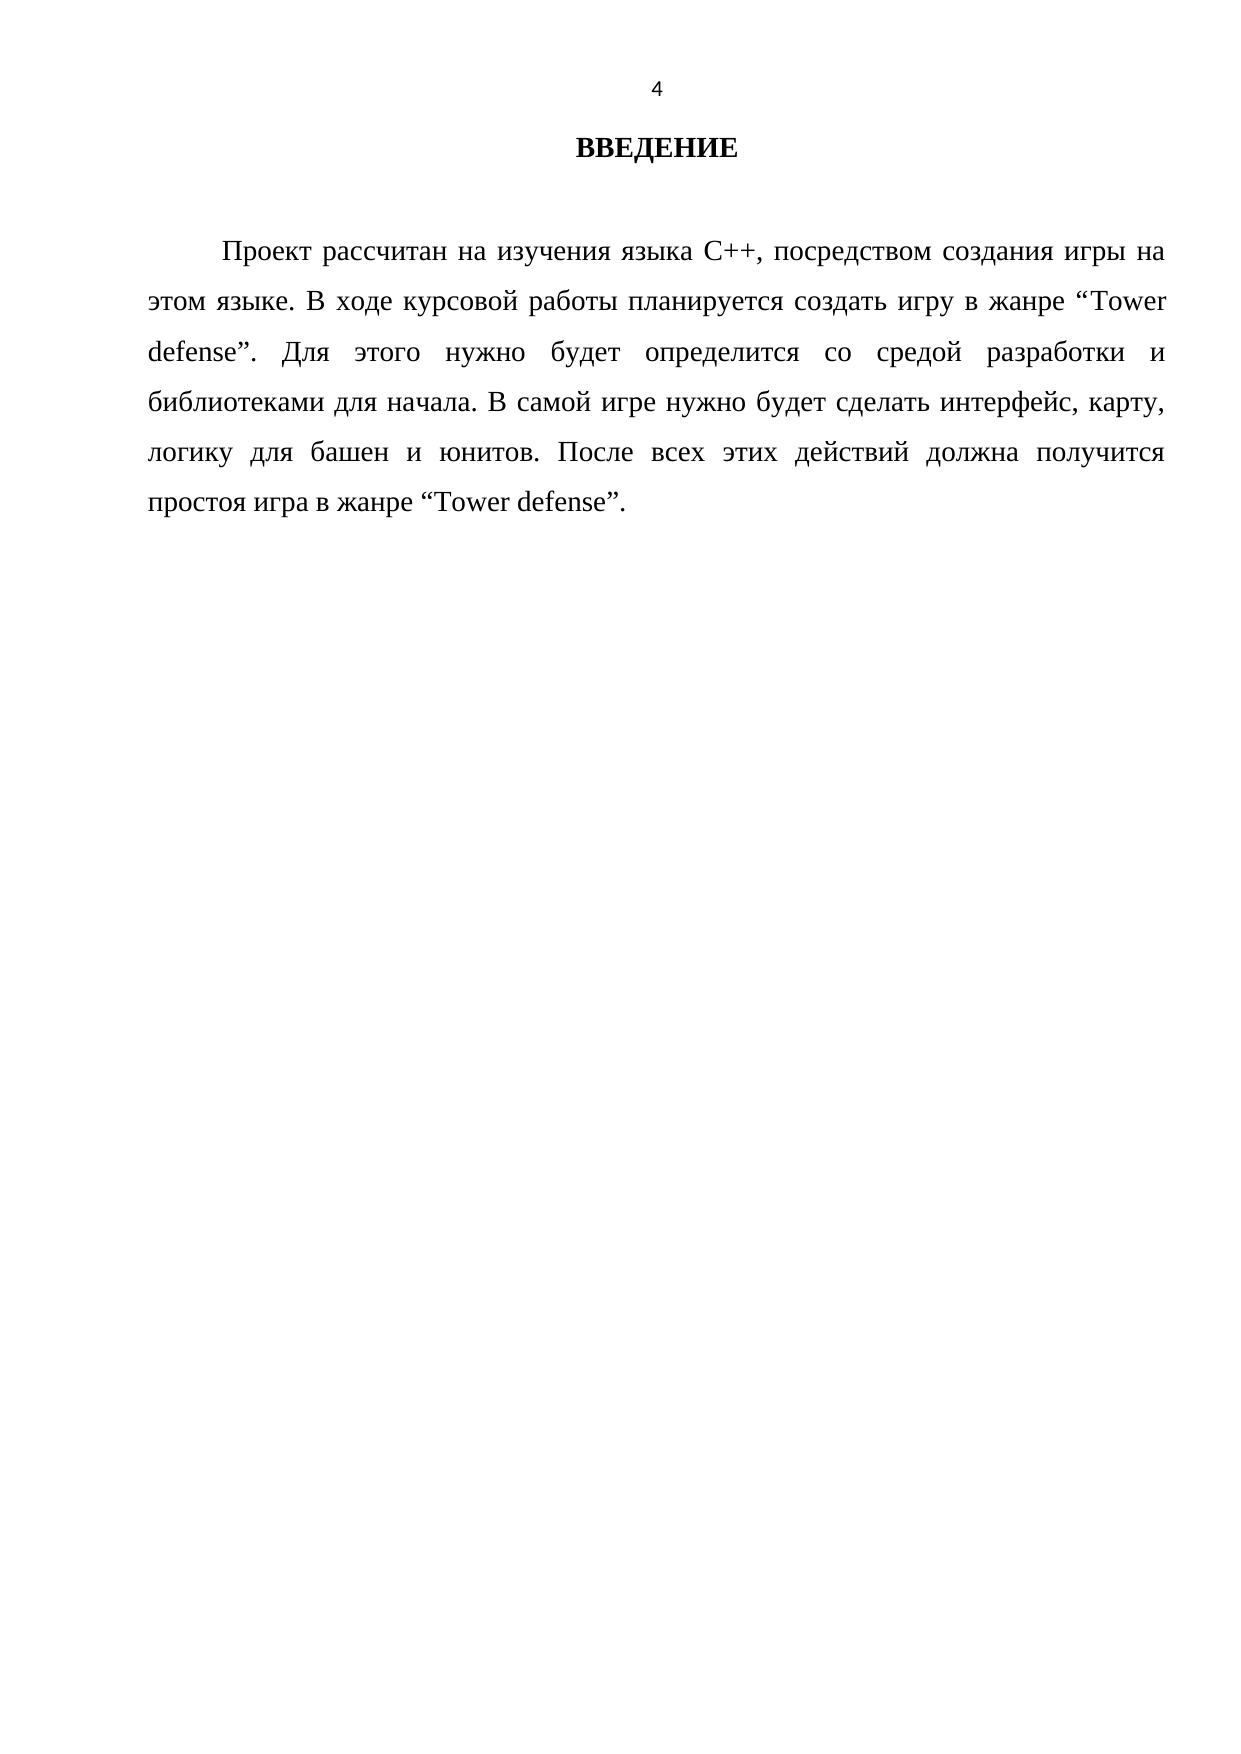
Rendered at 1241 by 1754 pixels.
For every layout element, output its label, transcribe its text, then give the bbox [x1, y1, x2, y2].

text Проект рассчитан на изучения языка С++, посредством создания игры на этом языке. В ходе курсовой работы планируется создать игру в жанре “Tower defense”. Для этого нужно будет определится со средой разработки и библиотеками для начала. В самой игре нужно будет сделать интерфейс, карту, логику для башен и юнитов. После всех этих действий должна получится простоя игра в жанре “Tower defense”. [148, 233, 1166, 518]
text ВВЕДЕНИЕ [148, 130, 1166, 163]
